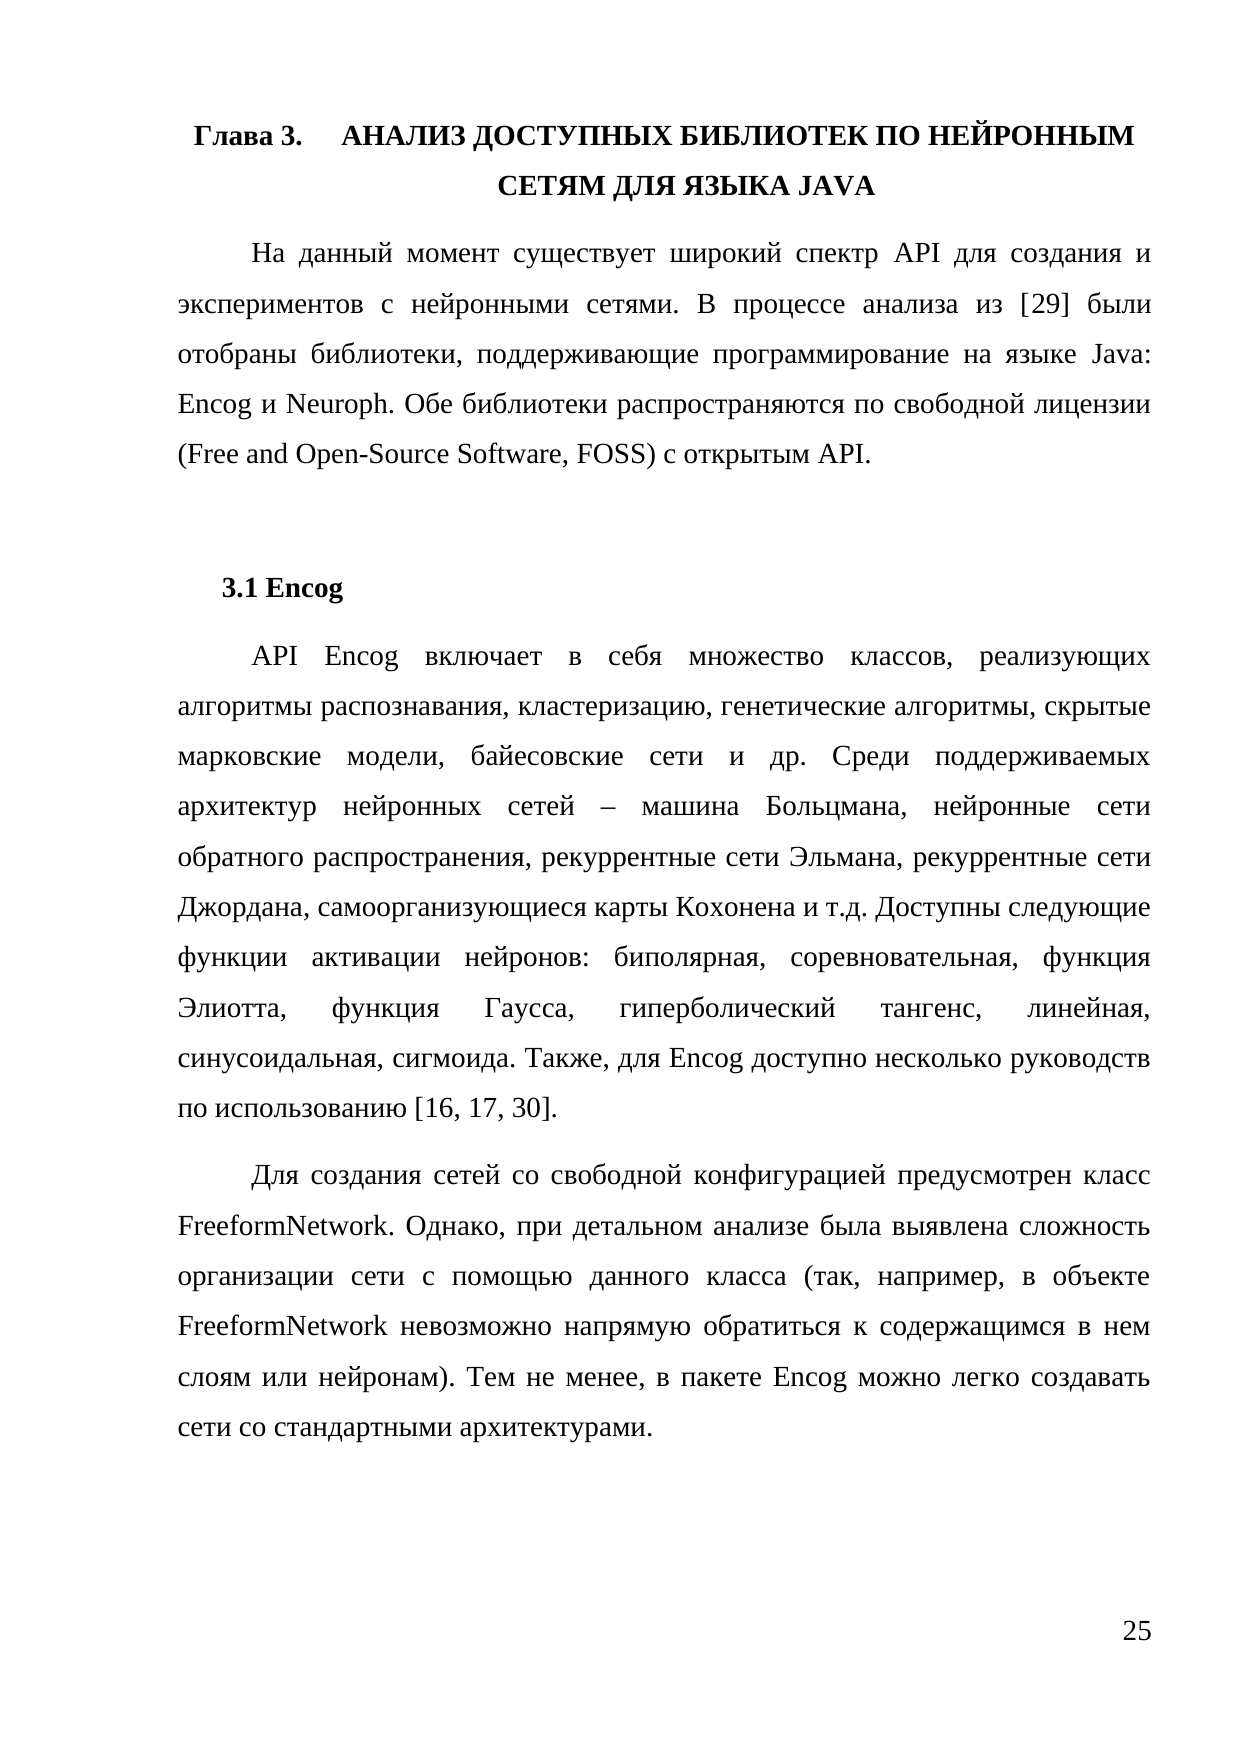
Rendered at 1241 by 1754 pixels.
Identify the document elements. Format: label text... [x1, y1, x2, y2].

text Для создания сетей со свободной конфигурацией предусмотрен класс FreeformNetwork. Однако, при детальном анализе была выявлена сложность организации сети с помощью данного класса (так, например, в объекте FreeformNetwork невозможно напрямую обратиться к содержащимся в нем слоям или нейронам). Тем не менее, в пакете Encog можно легко создавать сети со стандартными архитектурами. [177, 1157, 1152, 1442]
list АНАЛИЗ ДОСТУПНЫХ БИБЛИОТЕК ПО НЕЙРОННЫМ СЕТЯМ ДЛЯ ЯЗЫКА JAVA [177, 118, 1152, 202]
list Encog [222, 571, 1152, 604]
text API Encog включает в себя множество классов, реализующих алгоритмы распознавания, кластеризацию, генетические алгоритмы, скрытые марковские модели, байесовские сети и др. Среди поддерживаемых архитектур нейронных сетей – машина Больцмана, нейронные сети обратного распространения, рекуррентные сети Эльмана, рекуррентные сети Джордана, самоорганизующиеся карты Кохонена и т.д. Доступны следующие функции активации нейронов: биполярная, соревновательная, функция Элиотта, функция Гаусса, гиперболический тангенс, линейная, синусоидальная, сигмоида. Также, для Encog доступно несколько руководств по использованию [16, 17, 30]. [177, 638, 1152, 1124]
text На данный момент существует широкий спектр API для создания и экспериментов с нейронными сетями. В процессе анализа из [29] были отобраны библиотеки, поддерживающие программирование на языке Java: Encog и Neuroph. Обе библиотеки распространяются по свободной лицензии (Free and Open-Source Software, FOSS) с открытым API. [177, 235, 1152, 470]
